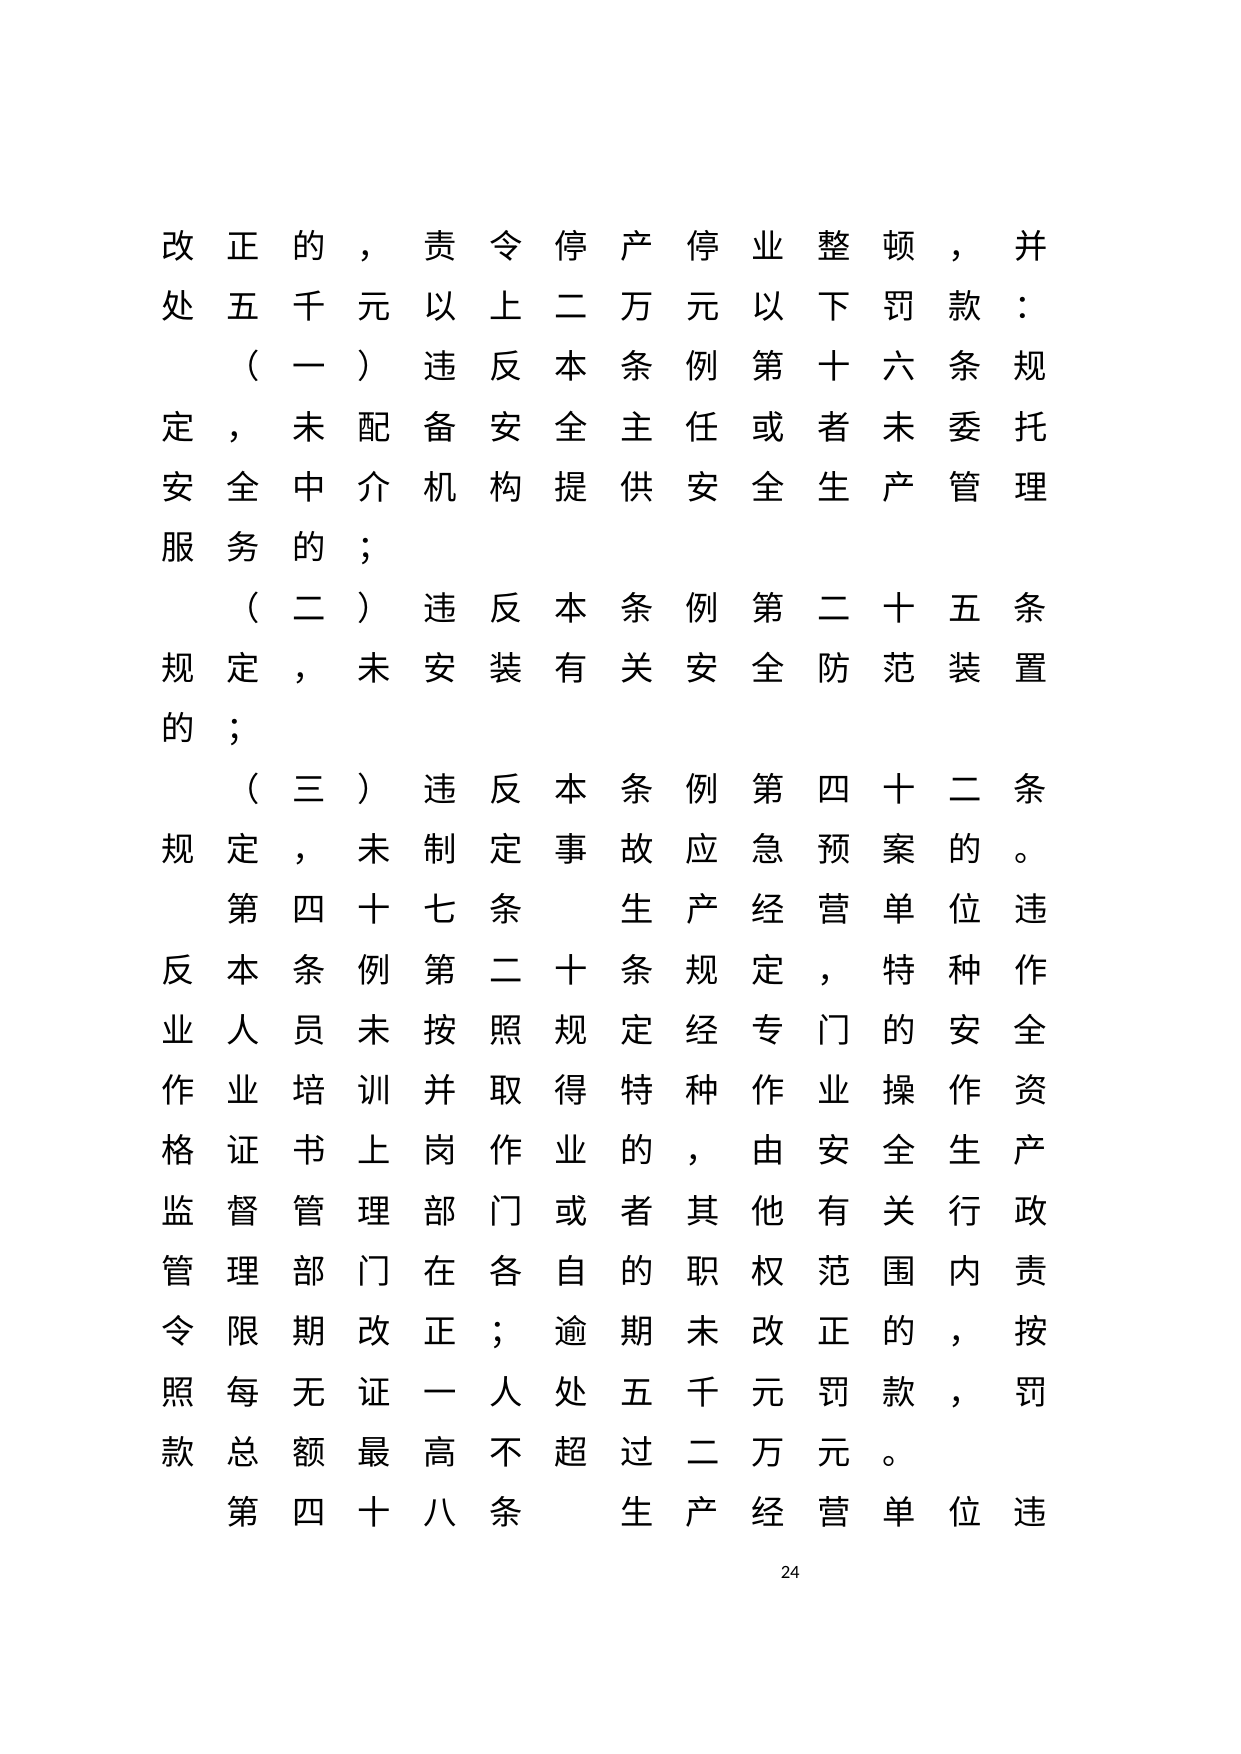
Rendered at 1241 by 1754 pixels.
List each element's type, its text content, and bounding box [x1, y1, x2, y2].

text （一）违反本条例第十六条规定，未配备安全主任或者未委托安全中介机构提供安全生产管理服务的； [161, 334, 1079, 575]
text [161, 213, 1079, 334]
text 第四十七条 生产经营单位违反本条例第二十条规定，特种作业人员未按照规定经专门的安全作业培训并取得特种作业操作资格证书上岗作业的，由安全生产监督管理部门或者其他有关行政管理部门在各自的职权范围内责令限期改正；逾期未改正的，按照每无证一人处五千元罚款，罚款总额最高不超过二万元。 [161, 877, 1079, 1480]
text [161, 1480, 1079, 1540]
text （二）违反本条例第二十五条规定，未安装有关安全防范装置的； [161, 575, 1079, 756]
text （三）违反本条例第四十二条规定，未制定事故应急预案的。 [161, 756, 1079, 877]
